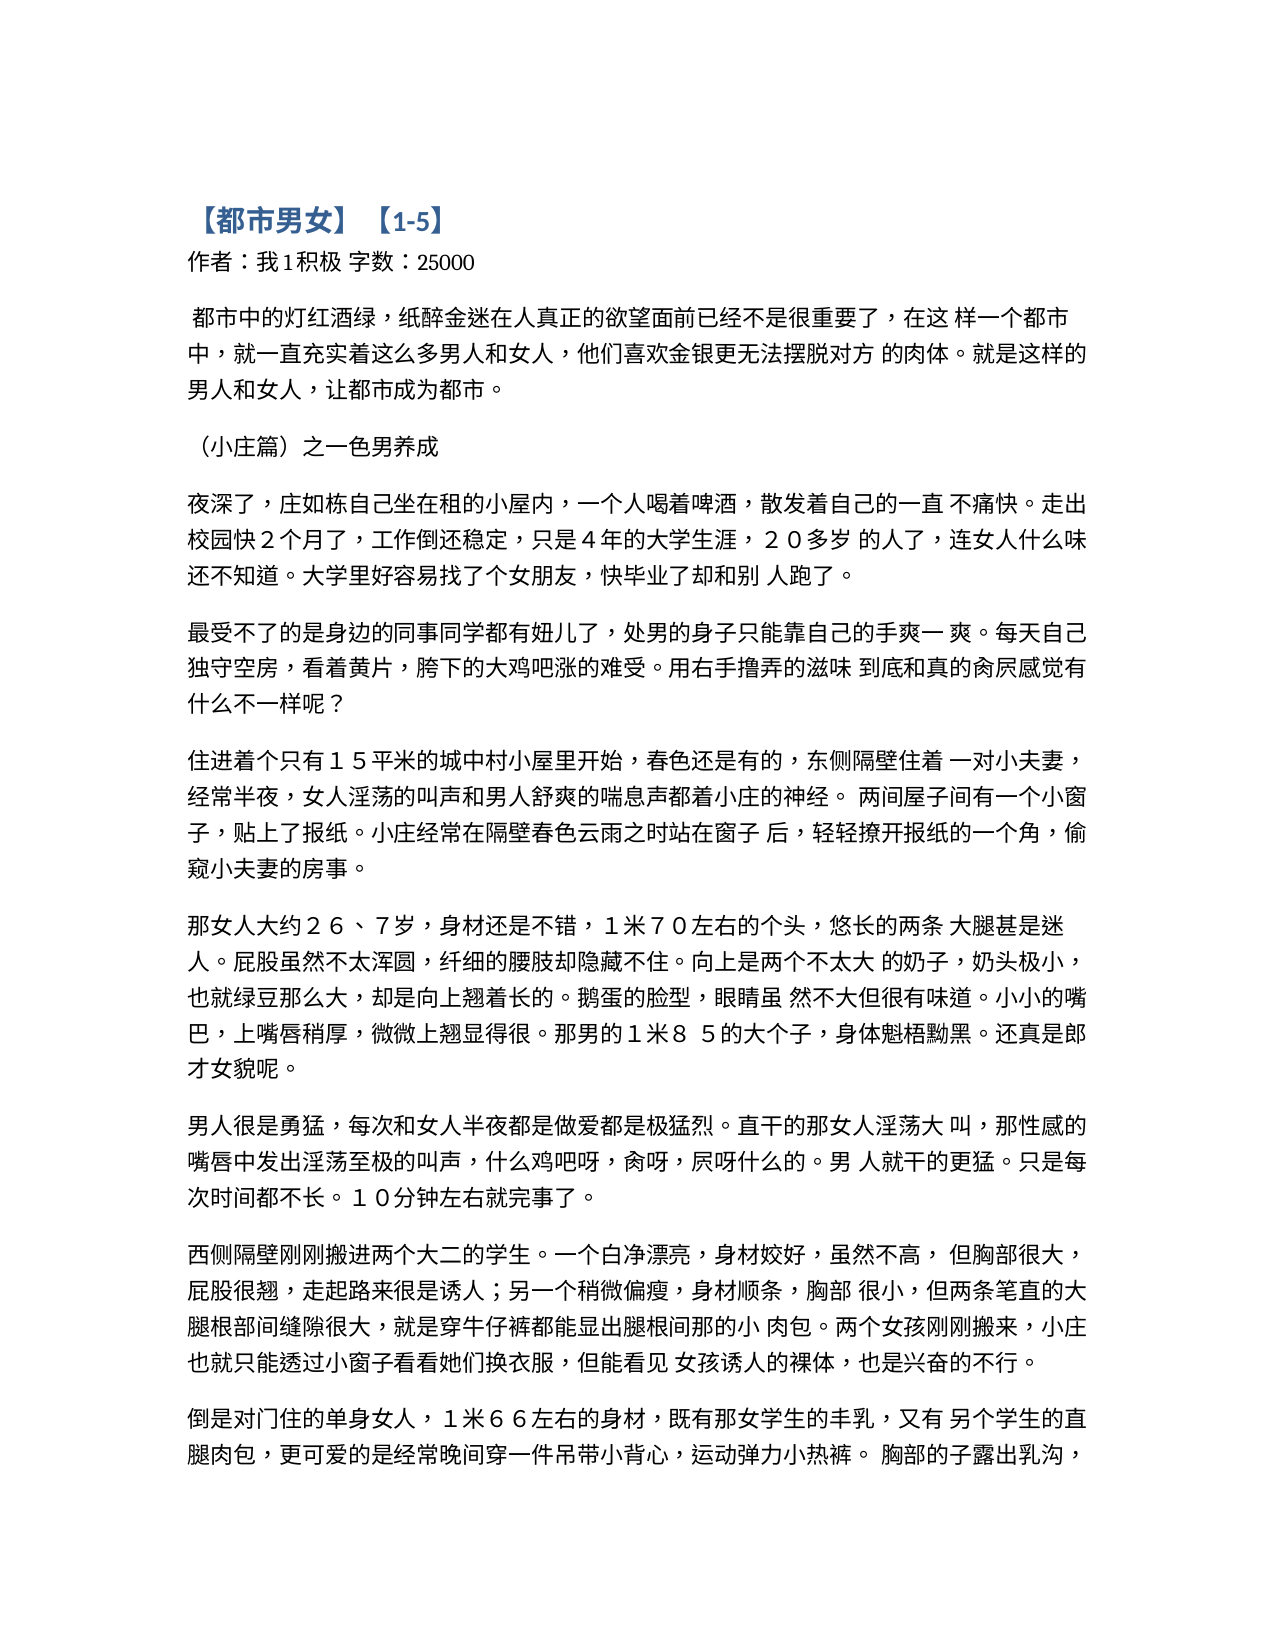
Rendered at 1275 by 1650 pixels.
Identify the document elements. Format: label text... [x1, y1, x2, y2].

subtitle 【都市男女】【1-5】 [187, 200, 1087, 240]
text 都市中的灯红酒绿，纸醉金迷在人真正的欲望面前已经不是很重要了，在这 样一个都市中，就一直充实着这么多男人和女人，他们喜欢金银更无法摆脱对方 的肉体。就是这样的男人和女人，让都市成为都市。 [187, 302, 1087, 406]
text 作者：我1积极 字数：25000 [187, 246, 1087, 277]
text 住进着个只有１５平米的城中村小屋里开始，春色还是有的，东侧隔壁住着 一对小夫妻，经常半夜，女人淫荡的叫声和男人舒爽的喘息声都着小庄的神经。 两间屋子间有一个小窗子，贴上了报纸。小庄经常在隔壁春色云雨之时站在窗子 后，轻轻撩开报纸的一个角，偷窥小夫妻的房事。 [187, 745, 1087, 884]
text 最受不了的是身边的同事同学都有妞儿了，处男的身子只能靠自己的手爽一 爽。每天自己独守空房，看着黄片，胯下的大鸡吧涨的难受。用右手撸弄的滋味 到底和真的肏屄感觉有什么不一样呢？ [187, 616, 1087, 719]
text 西侧隔壁刚刚搬进两个大二的学生。一个白净漂亮，身材姣好，虽然不高， 但胸部很大，屁股很翘，走起路来很是诱人；另一个稍微偏瘦，身材顺条，胸部 很小，但两条笔直的大腿根部间缝隙很大，就是穿牛仔裤都能显出腿根间那的小 肉包。两个女孩刚刚搬来，小庄也就只能透过小窗子看看她们换衣服，但能看见 女孩诱人的裸体，也是兴奋的不行。 [187, 1239, 1087, 1378]
text 夜深了，庄如栋自己坐在租的小屋内，一个人喝着啤酒，散发着自己的一直 不痛快。走出校园快２个月了，工作倒还稳定，只是４年的大学生涯，２０多岁 的人了，连女人什么味还不知道。大学里好容易找了个女朋友，快毕业了却和别 人跑了。 [187, 488, 1087, 591]
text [187, 1403, 1087, 1471]
text （小庄篇）之一色男养成 [187, 431, 1087, 462]
text 那女人大约２６、７岁，身材还是不错，１米７０左右的个头，悠长的两条 大腿甚是迷人。屁股虽然不太浑圆，纤细的腰肢却隐藏不住。向上是两个不太大 的奶子，奶头极小，也就绿豆那么大，却是向上翘着长的。鹅蛋的脸型，眼睛虽 然不大但很有味道。小小的嘴巴，上嘴唇稍厚，微微上翘显得很。那男的１米８ ５的大个子，身体魁梧黝黑。还真是郎才女貌呢。 [187, 910, 1087, 1085]
text 男人很是勇猛，每次和女人半夜都是做爱都是极猛烈。直干的那女人淫荡大 叫，那性感的嘴唇中发出淫荡至极的叫声，什么鸡吧呀，肏呀，屄呀什么的。男 人就干的更猛。只是每次时间都不长。１０分钟左右就完事了。 [187, 1110, 1087, 1213]
